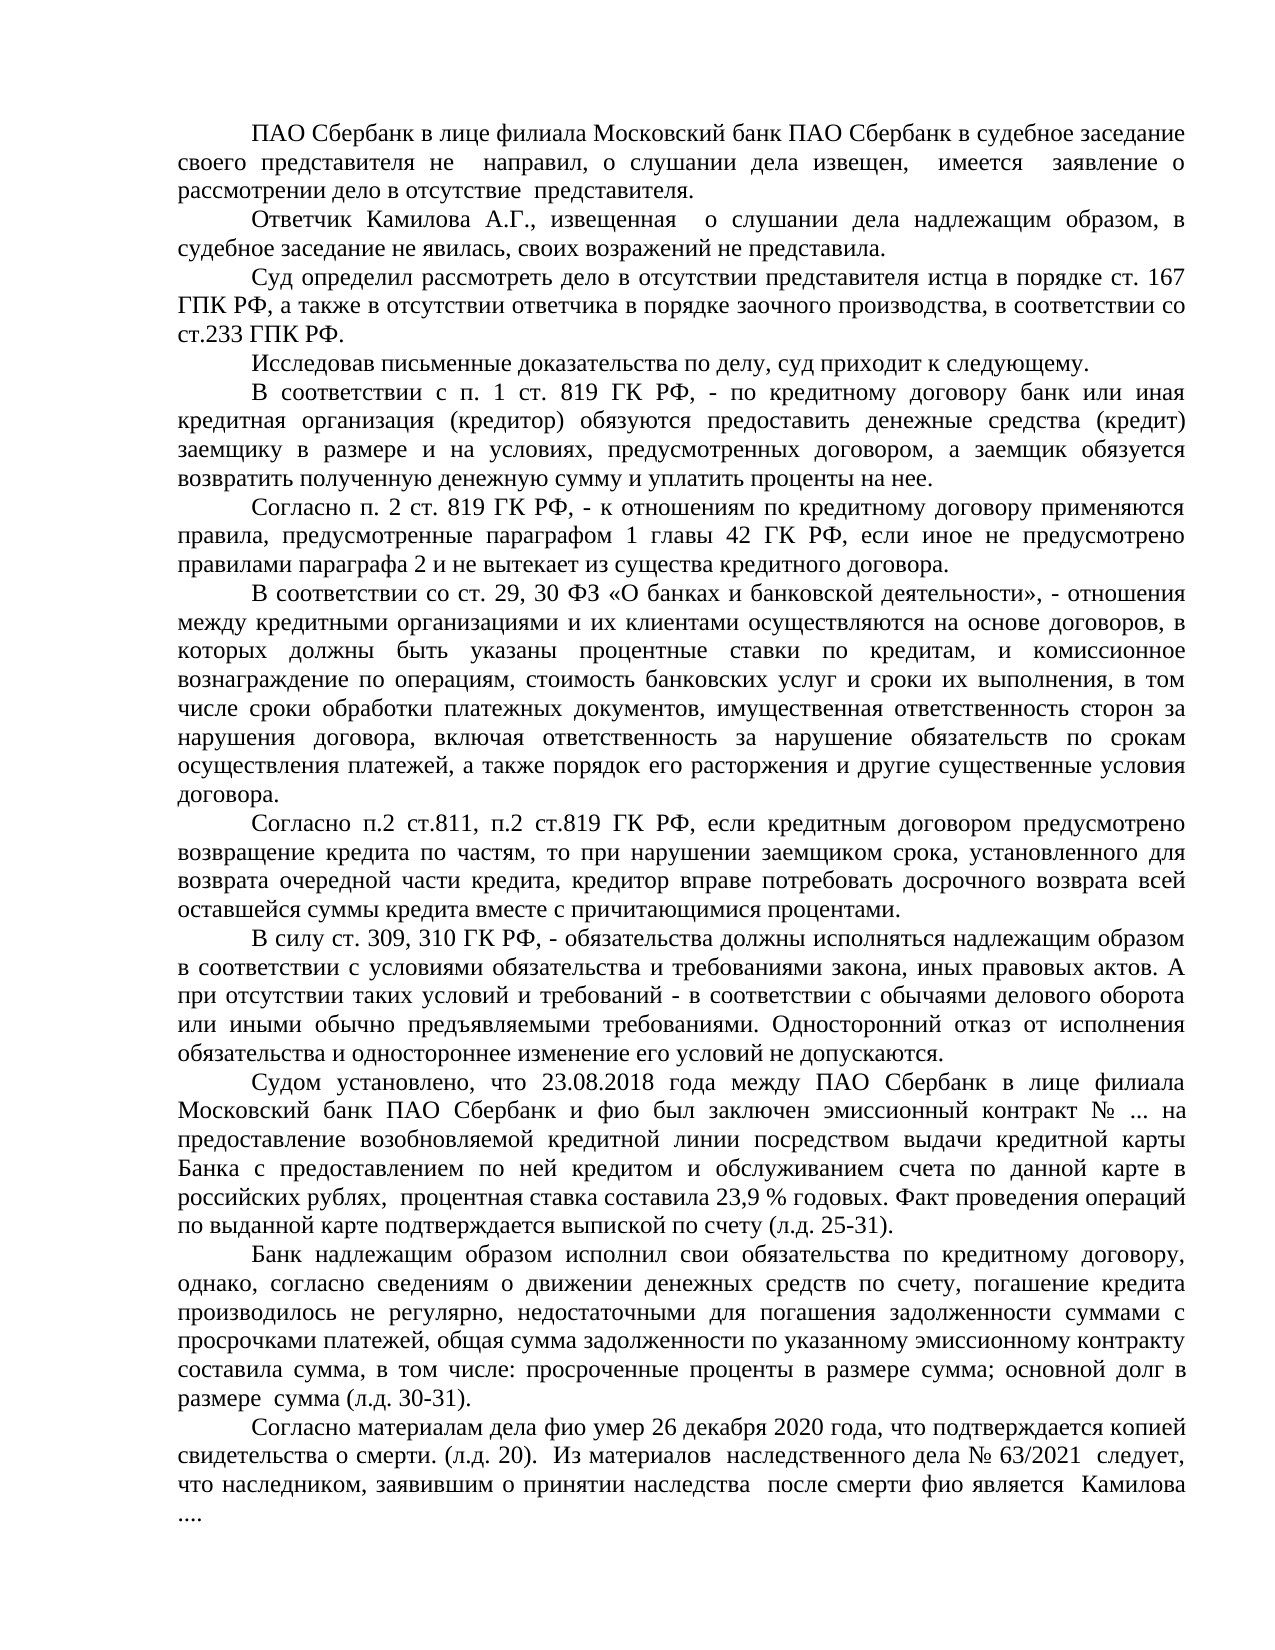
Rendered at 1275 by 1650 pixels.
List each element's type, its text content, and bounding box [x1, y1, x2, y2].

text Согласно материалам дела фио умер 26 декабря 2020 года, что подтверждается копией свидетельства о смерти. (л.д. 20). Из материалов наследственного дела № 63/2021 следует, что наследником, заявившим о принятии наследства после смерти фио является Камилова .... [177, 1412, 1186, 1527]
text Исследовав письменные доказательства по делу, суд приходит к следующему. [177, 348, 1186, 377]
text Согласно п. 2 ст. 819 ГК РФ, - к отношениям по кредитному договору применяются правила, предусмотренные параграфом 1 главы 42 ГК РФ, если иное не предусмотрено правилами параграфа 2 и не вытекает из существа кредитного договора. [177, 492, 1186, 578]
text ПАО Сбербанк в лице филиала Московский банк ПАО Сбербанк в судебное заседание своего представителя не направил, о слушании дела извещен, имеется заявление о рассмотрении дело в отсутствие представителя. [177, 118, 1186, 204]
text В соответствии с п. 1 ст. 819 ГК РФ, - по кредитному договору банк или иная кредитная организация (кредитор) обязуются предоставить денежные средства (кредит) заемщику в размере и на условиях, предусмотренных договором, а заемщик обязуется возвратить полученную денежную сумму и уплатить проценты на нее. [177, 377, 1186, 492]
text Банк надлежащим образом исполнил свои обязательства по кредитному договору, однако, согласно сведениям о движении денежных средств по счету, погашение кредита производилось не регулярно, недостаточными для погашения задолженности суммами с просрочками платежей, общая сумма задолженности по указанному эмиссионному контракту составила сумма, в том числе: просроченные проценты в размере сумма; основной долг в размере сумма (л.д. 30-31). [177, 1239, 1186, 1412]
text Ответчик Камилова А.Г., извещенная о слушании дела надлежащим образом, в судебное заседание не явилась, своих возражений не представила. [177, 204, 1186, 262]
text В соответствии со ст. 29, 30 ФЗ «О банках и банковской деятельности», - отношения между кредитными организациями и их клиентами осуществляются на основе договоров, в которых должны быть указаны процентные ставки по кредитам, и комиссионное вознаграждение по операциям, стоимость банковских услуг и сроки их выполнения, в том числе сроки обработки платежных документов, имущественная ответственность сторон за нарушения договора, включая ответственность за нарушение обязательств по срокам осуществления платежей, а также порядок его расторжения и другие существенные условия договора. [177, 578, 1186, 808]
text Согласно п.2 ст.811, п.2 ст.819 ГК РФ, если кредитным договором предусмотрено возвращение кредита по частям, то при нарушении заемщиком срока, установленного для возврата очередной части кредита, кредитор вправе потребовать досрочного возврата всей оставшейся суммы кредита вместе с причитающимися процентами. [177, 808, 1186, 923]
text В силу ст. 309, 310 ГК РФ, - обязательства должны исполняться надлежащим образом в соответствии с условиями обязательства и требованиями закона, иных правовых актов. А при отсутствии таких условий и требований - в соответствии с обычаями делового оборота или иными обычно предъявляемыми требованиями. Односторонний отказ от исполнения обязательства и одностороннее изменение его условий не допускаются. [177, 923, 1186, 1067]
text Судом установлено, что 23.08.2018 года между ПАО Сбербанк в лице филиала Московский банк ПАО Сбербанк и фио был заключен эмиссионный контракт № ... на предоставление возобновляемой кредитной линии посредством выдачи кредитной карты Банка с предоставлением по ней кредитом и обслуживанием счета по данной карте в российских рублях, процентная ставка составила 23,9 % годовых. Факт проведения операций по выданной карте подтверждается выпиской по счету (л.д. 25-31). [177, 1067, 1186, 1239]
text Суд определил рассмотреть дело в отсутствии представителя истца в порядке ст. 167 ГПК РФ, а также в отсутствии ответчика в порядке заочного производства, в соответствии со ст.233 ГПК РФ. [177, 262, 1186, 348]
